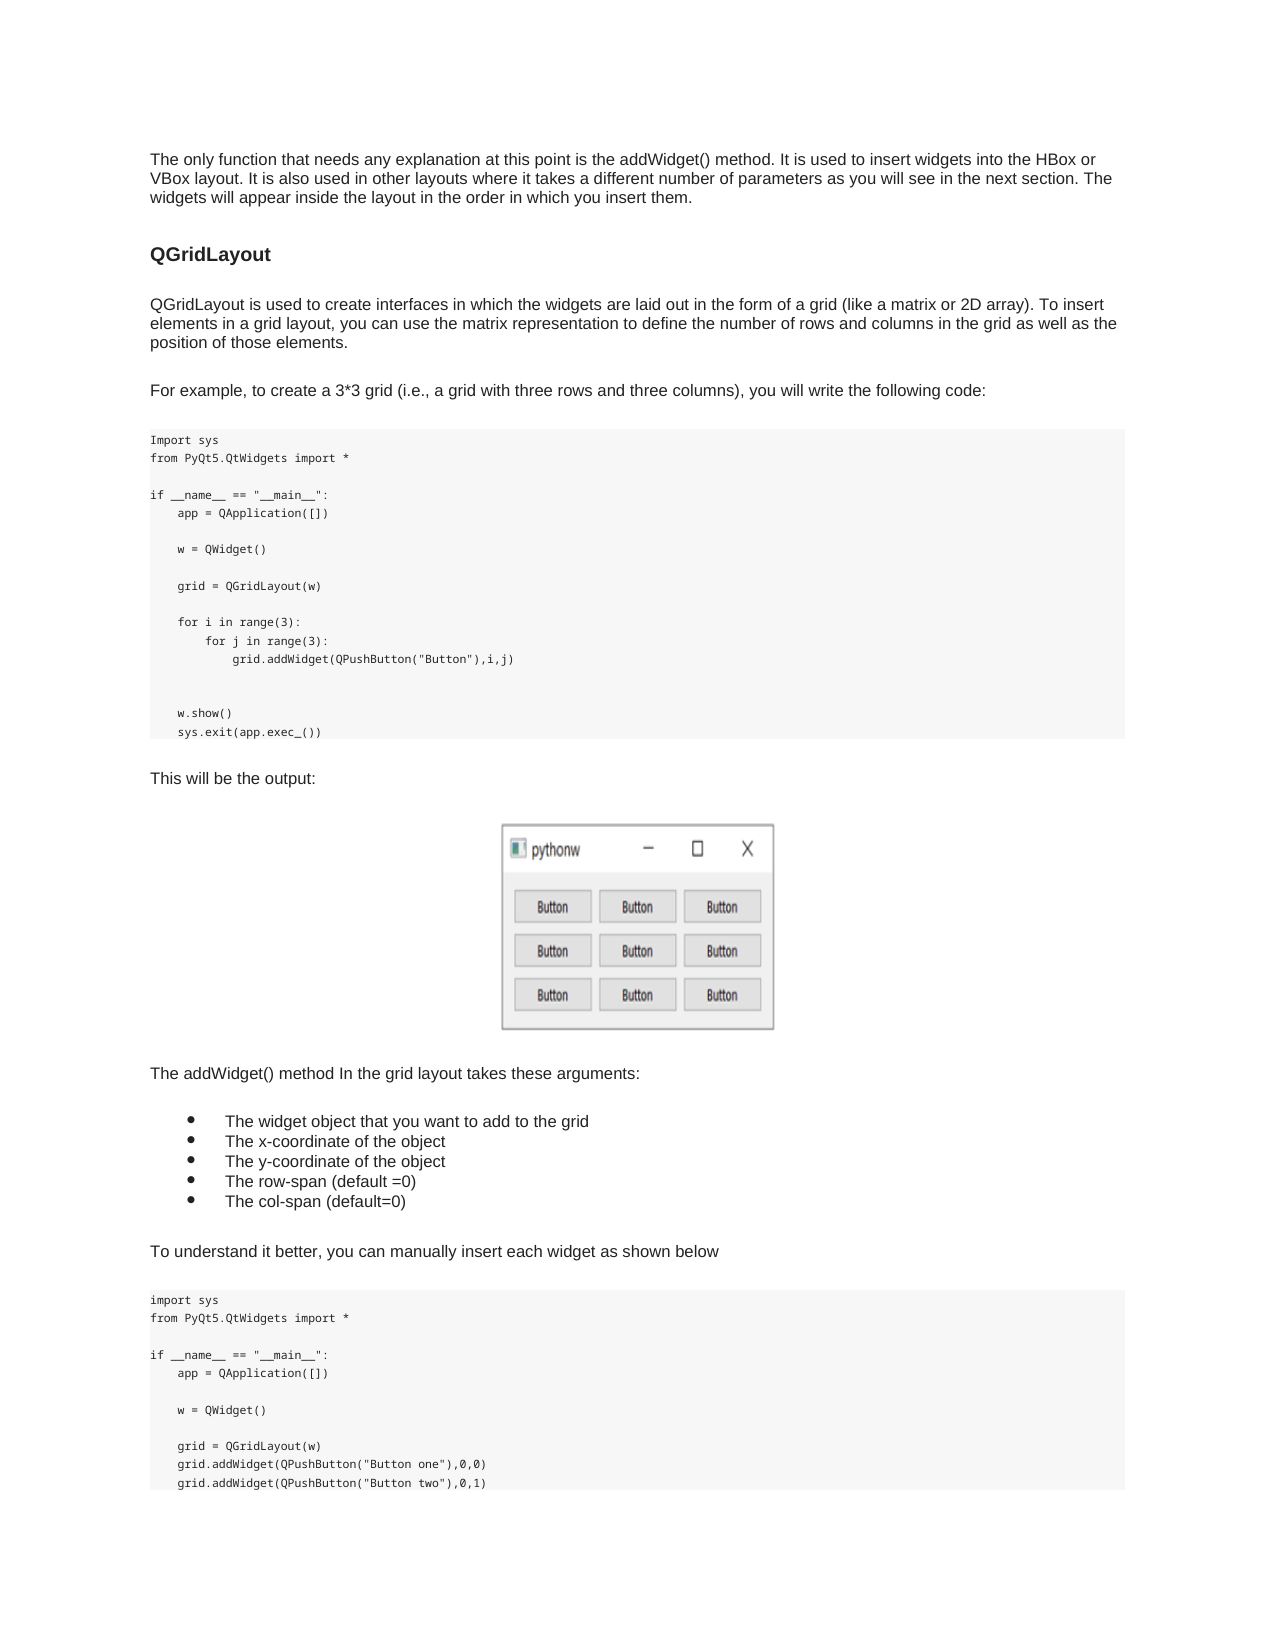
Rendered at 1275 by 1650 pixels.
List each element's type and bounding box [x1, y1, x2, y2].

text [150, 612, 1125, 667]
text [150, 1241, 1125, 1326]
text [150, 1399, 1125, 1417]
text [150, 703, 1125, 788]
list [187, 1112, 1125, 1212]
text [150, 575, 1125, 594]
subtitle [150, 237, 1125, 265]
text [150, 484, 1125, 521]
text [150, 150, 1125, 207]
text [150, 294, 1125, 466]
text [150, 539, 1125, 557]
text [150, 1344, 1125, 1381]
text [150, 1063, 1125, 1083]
picture [496, 817, 779, 1035]
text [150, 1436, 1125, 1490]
